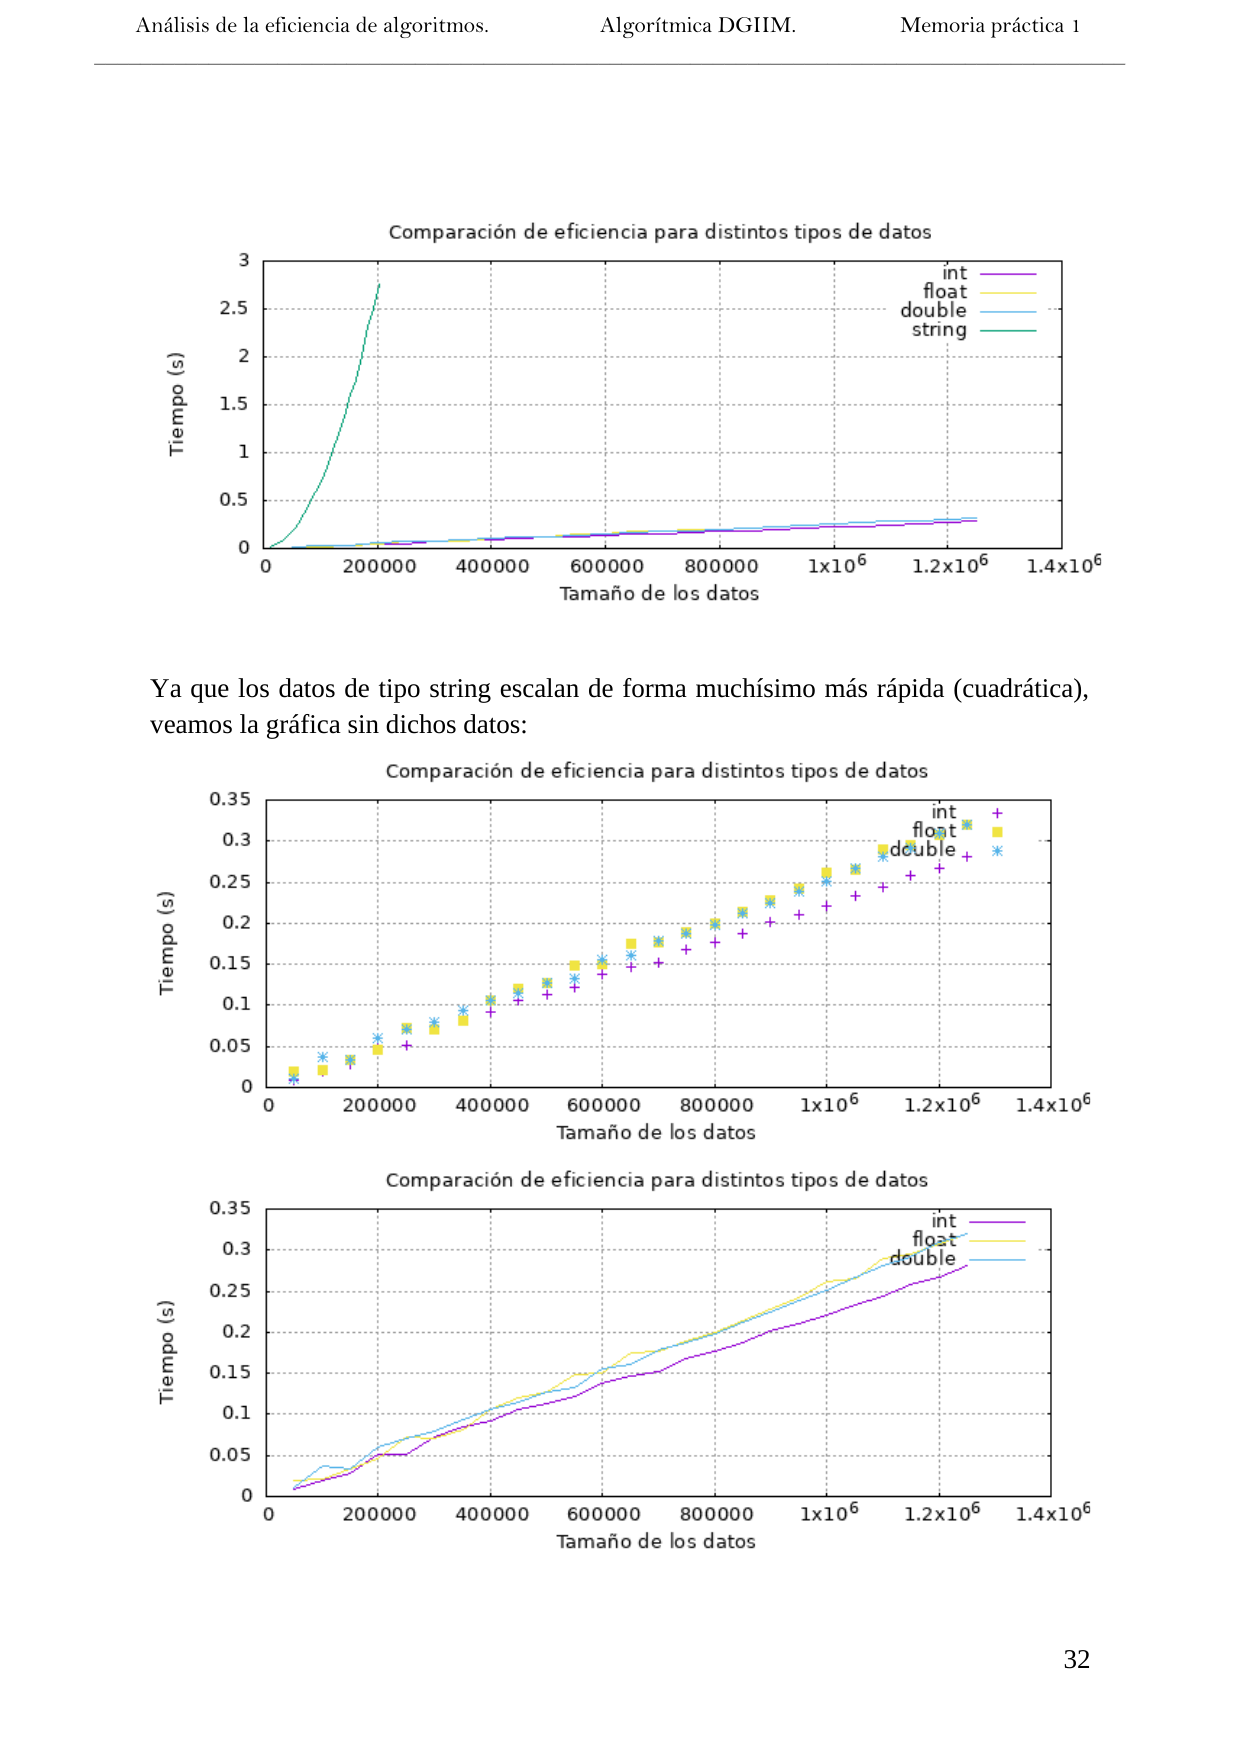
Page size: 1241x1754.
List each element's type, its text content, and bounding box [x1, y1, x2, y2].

picture [161, 204, 1102, 609]
text Ya que los datos de tipo string escalan de forma muchísimo más rápida (cuadrática), veamos la gráfica sin dichos datos: [150, 672, 1090, 739]
picture [150, 743, 1091, 1148]
picture [150, 1152, 1091, 1557]
